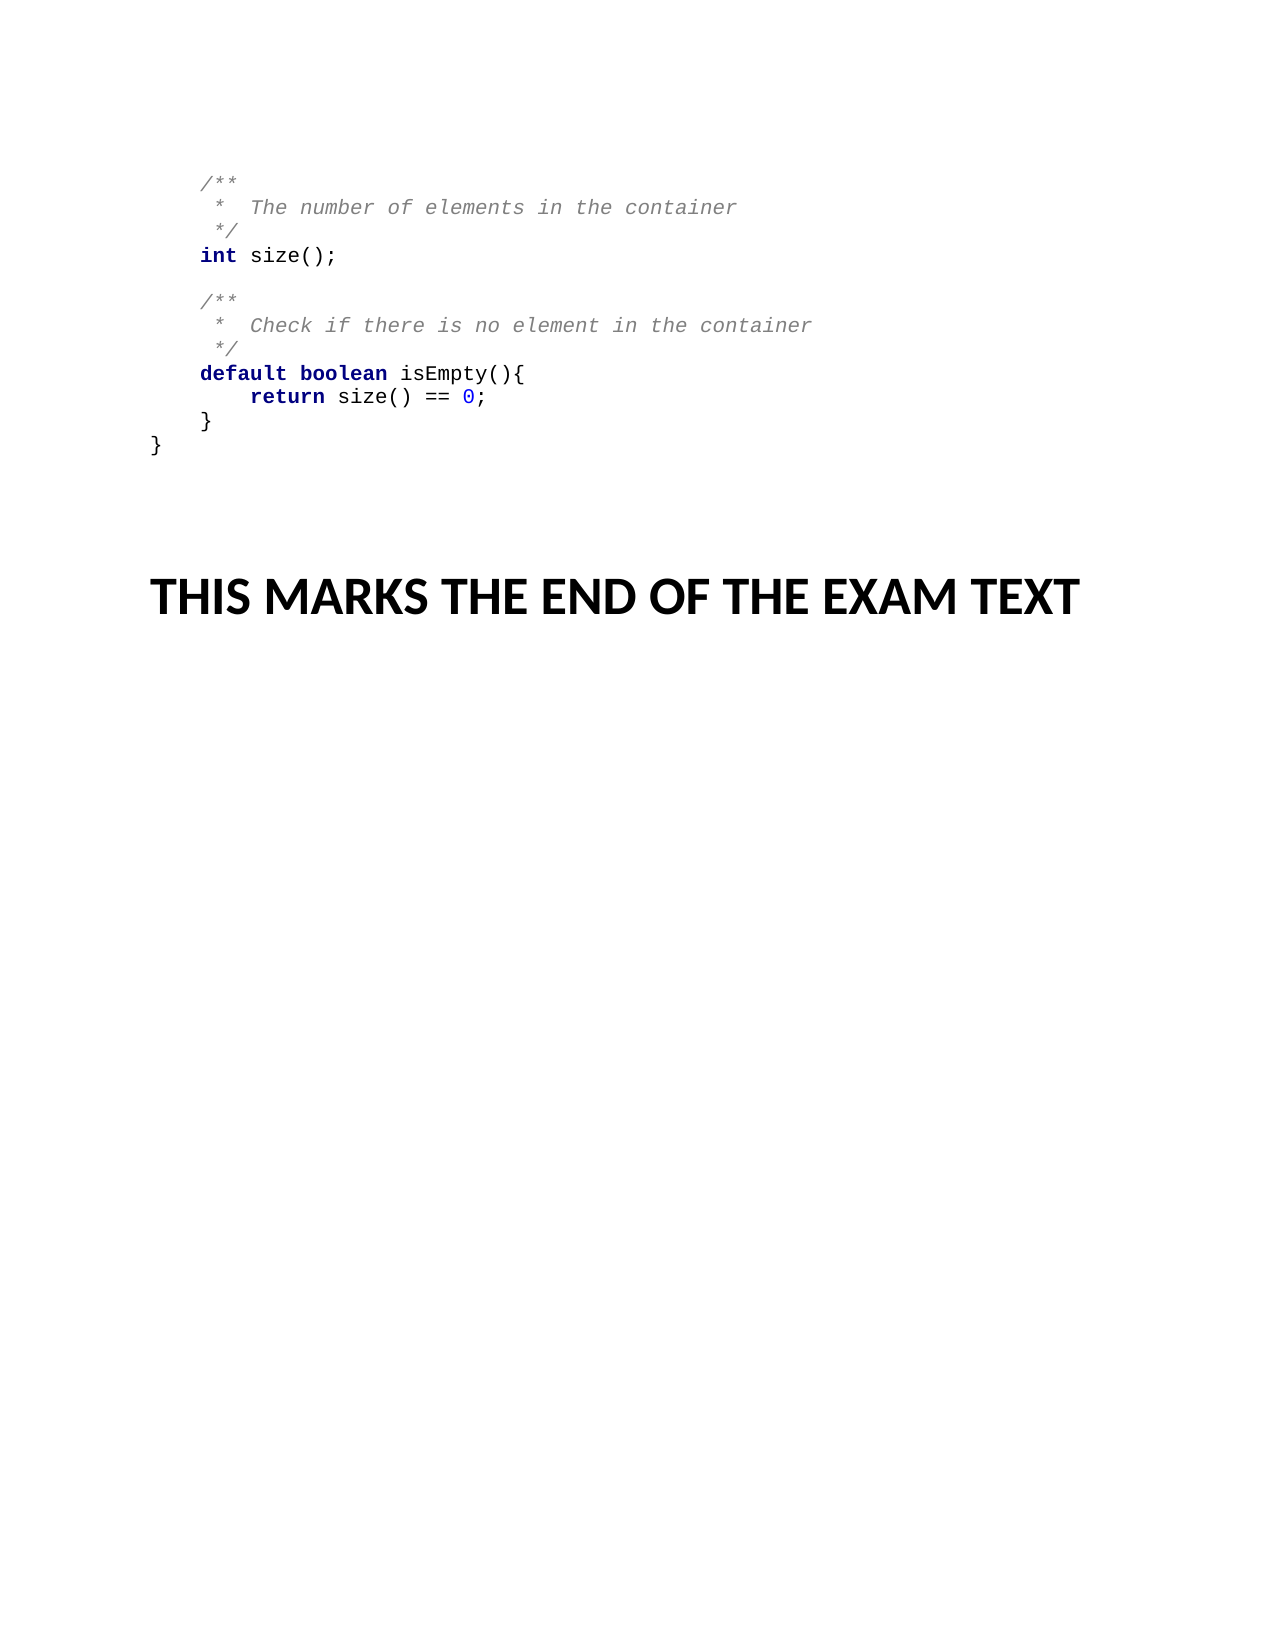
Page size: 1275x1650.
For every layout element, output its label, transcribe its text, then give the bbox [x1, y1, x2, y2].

text THIS MARKS THE END OF THE EXAM TEXT [150, 562, 1125, 628]
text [150, 150, 1125, 457]
